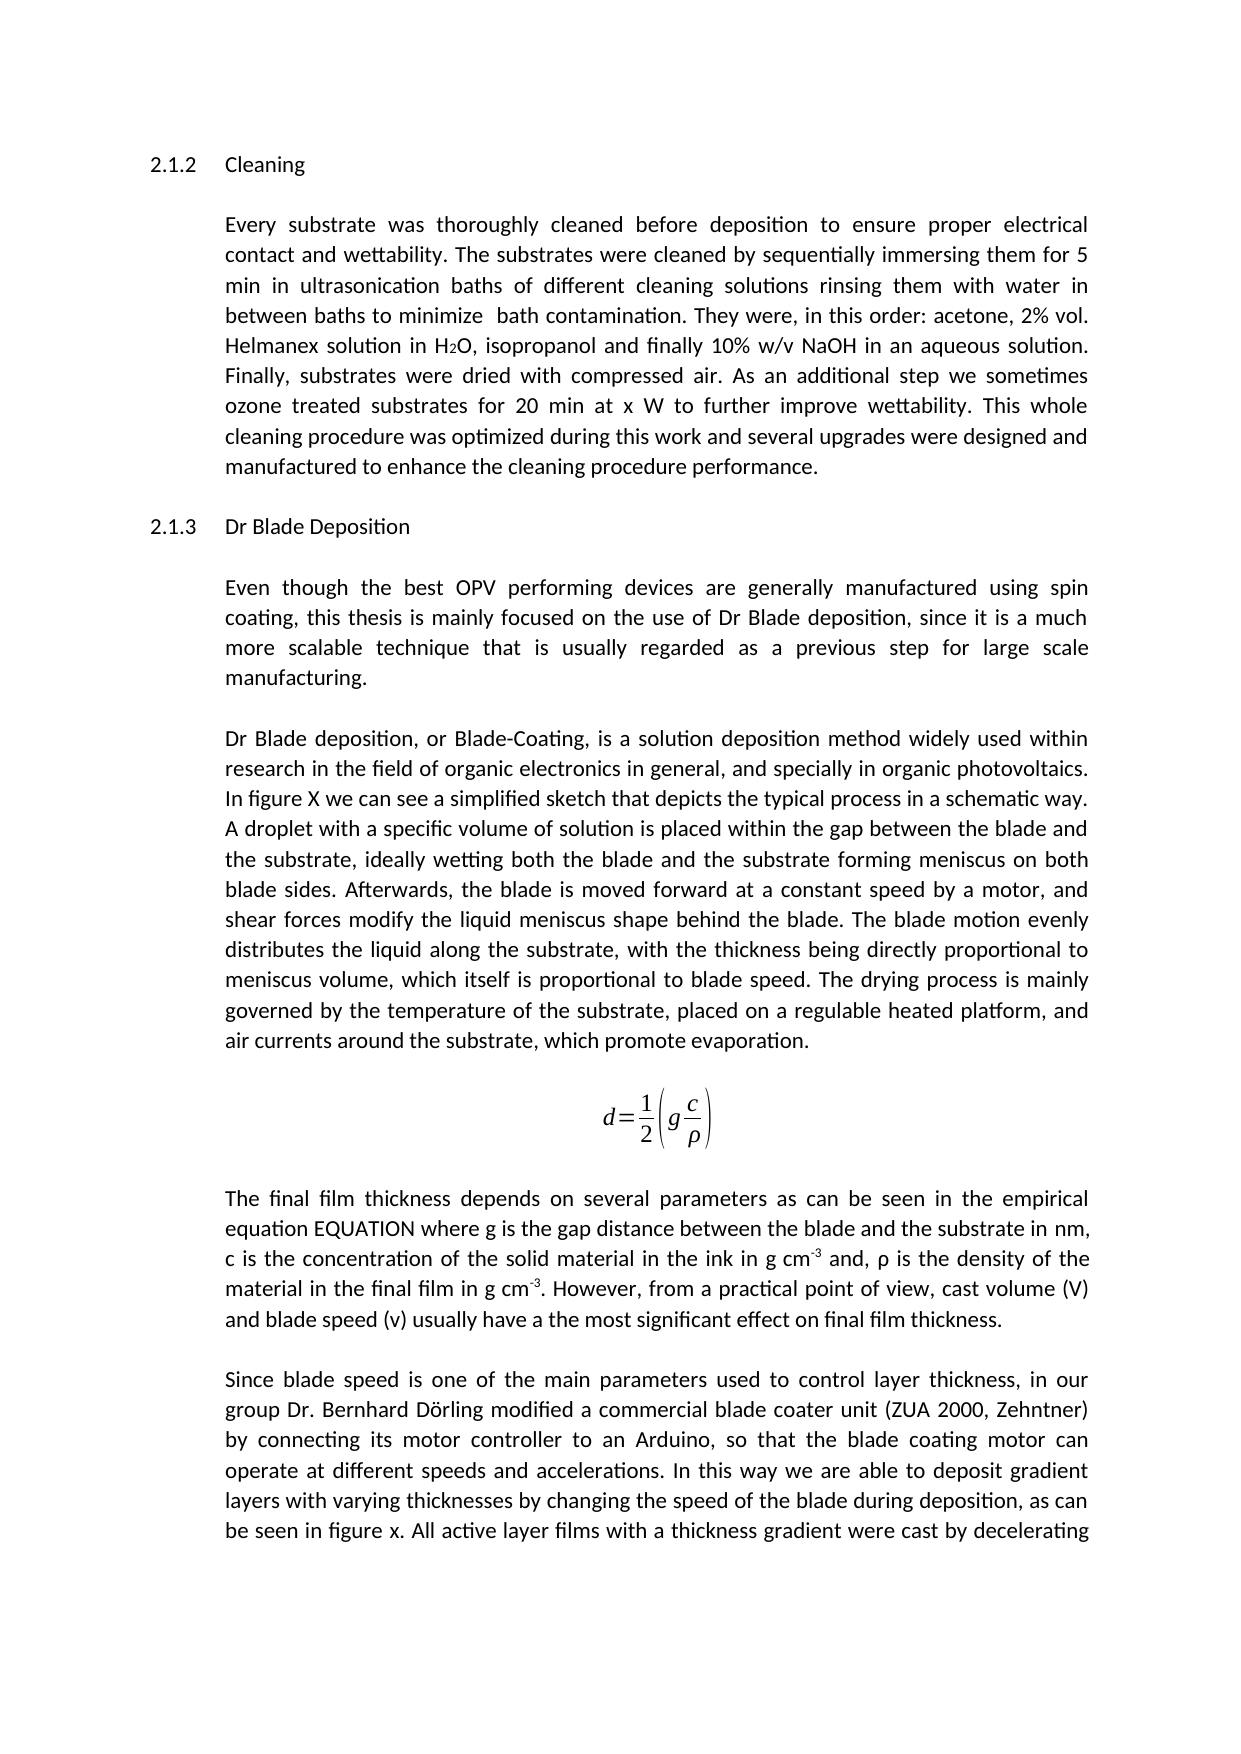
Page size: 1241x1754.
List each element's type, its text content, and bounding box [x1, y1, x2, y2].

list Dr Blade Deposition [150, 512, 1090, 541]
list Every substrate was thoroughly cleaned before deposition to ensure proper electrical contact and wettability. The substrates were cleaned by sequentially immersing them for 5 min in ultrasonication baths of different cleaning solutions rinsing them with water in between baths to minimize bath contamination. They were, in this order: acetone, 2% vol. Helmanex solution in H2O, isopropanol and finally 10% w/v NaOH in an aqueous solution. Finally, substrates were dried with compressed air. As an additional step we sometimes ozone treated substrates for 20 min at x W to further improve wettability. This whole cleaning procedure was optimized during this work and several upgrades were designed and manufactured to enhance the cleaning procedure performance. [225, 210, 1090, 480]
list Even though the best OPV performing devices are generally manufactured using spin coating, this thesis is mainly focused on the use of Dr Blade deposition, since it is a much more scalable technique that is usually regarded as a previous step for large scale manufacturing. [225, 573, 1090, 692]
list Cleaning [150, 150, 1090, 178]
list Dr Blade deposition, or Blade-Coating, is a solution deposition method widely used within research in the field of organic electronics in general, and specially in organic photovoltaics. In figure X we can see a simplified sketch that depicts the typical process in a schematic way. A droplet with a specific volume of solution is placed within the gap between the blade and the substrate, ideally wetting both the blade and the substrate forming meniscus on both blade sides. Afterwards, the blade is moved forward at a constant speed by a motor, and shear forces modify the liquid meniscus shape behind the blade. The blade motion evenly distributes the liquid along the substrate, with the thickness being directly proportional to meniscus volume, which itself is proportional to blade speed. The drying process is mainly governed by the temperature of the substrate, placed on a regulable heated platform, and air currents around the substrate, which promote evaporation. [225, 724, 1090, 1054]
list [225, 1365, 1090, 1544]
list The final film thickness depends on several parameters as can be seen in the empirical equation EQUATION where g is the gap distance between the blade and the substrate in nm, c is the concentration of the solid material in the ink in g cm-3 and, ρ is the density of the material in the final film in g cm-3. However, from a practical point of view, cast volume (V) and blade speed (v) usually have a the most significant effect on final film thickness. [225, 1184, 1090, 1333]
